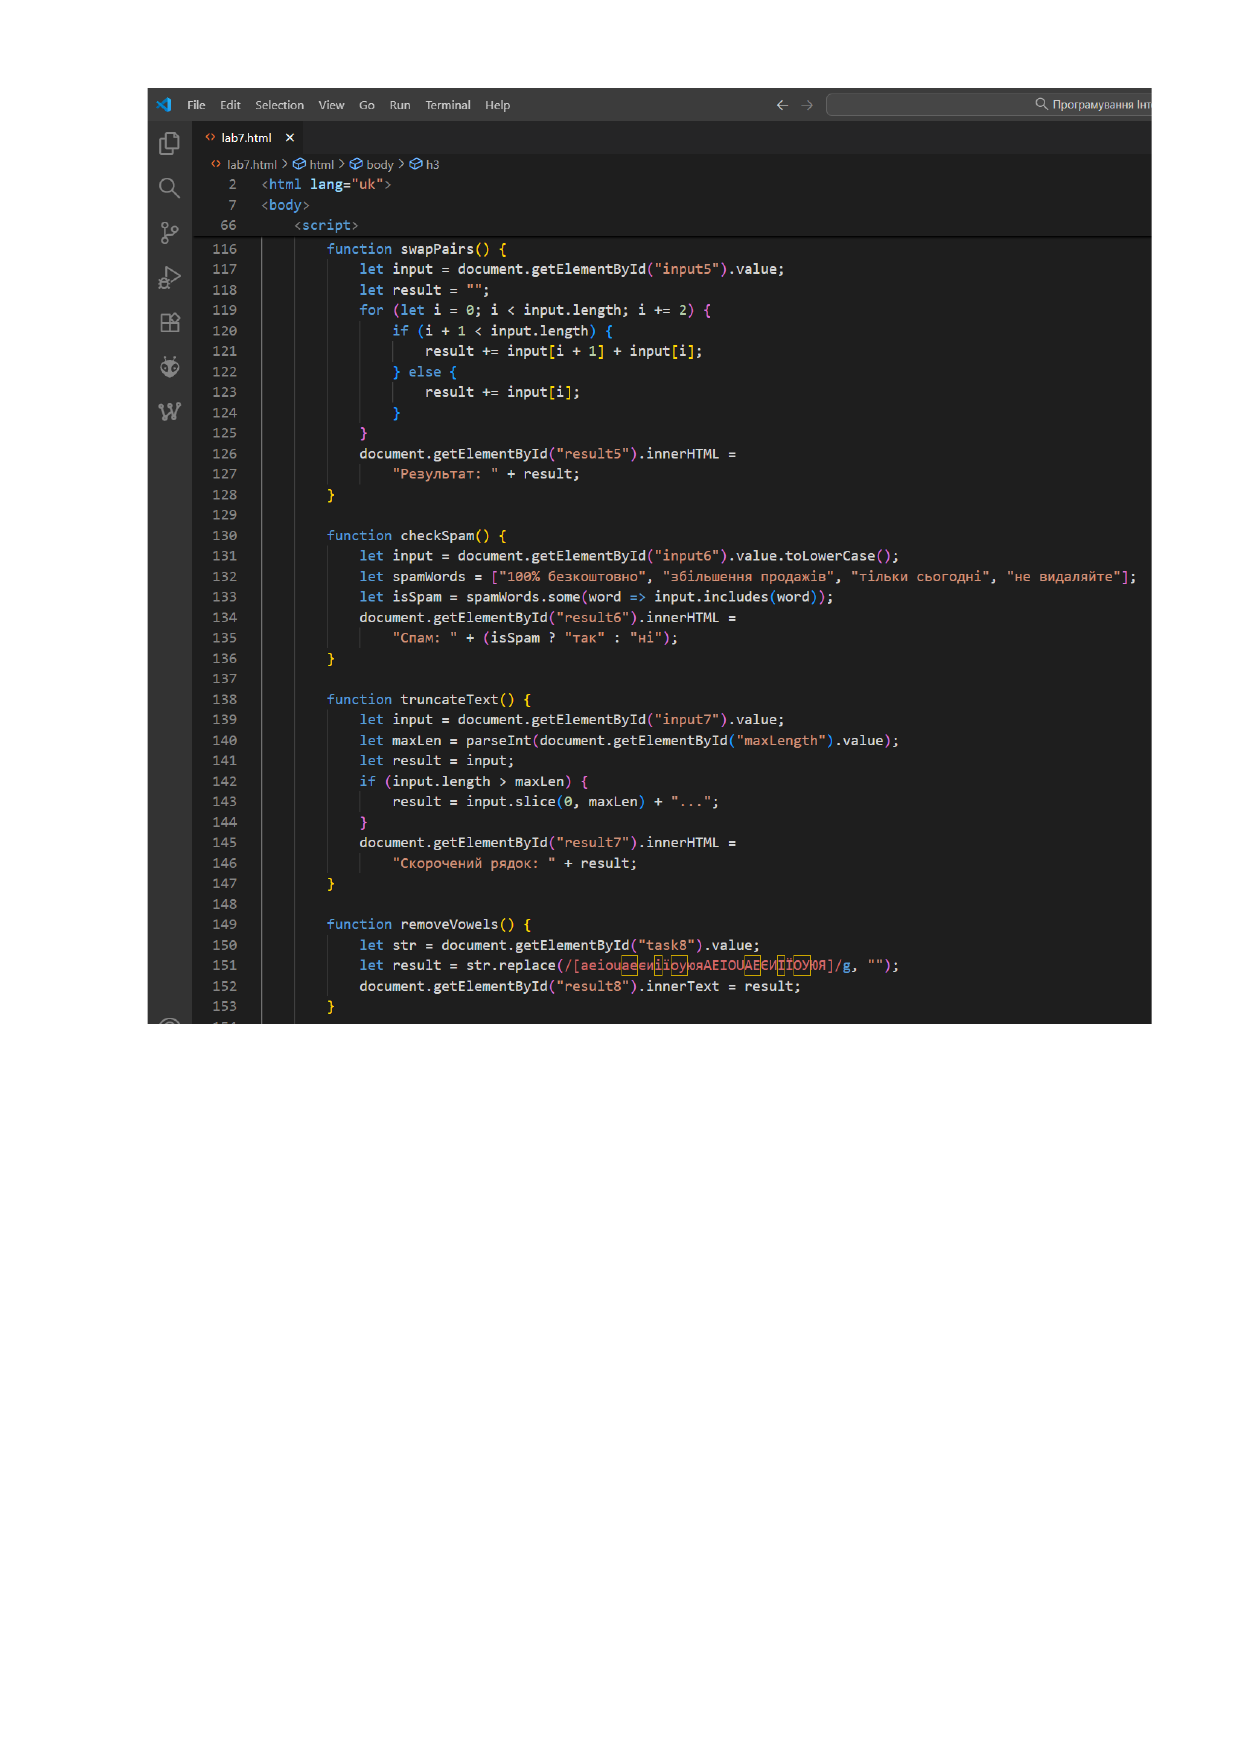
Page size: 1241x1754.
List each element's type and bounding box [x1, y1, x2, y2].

picture [147, 88, 1152, 1024]
